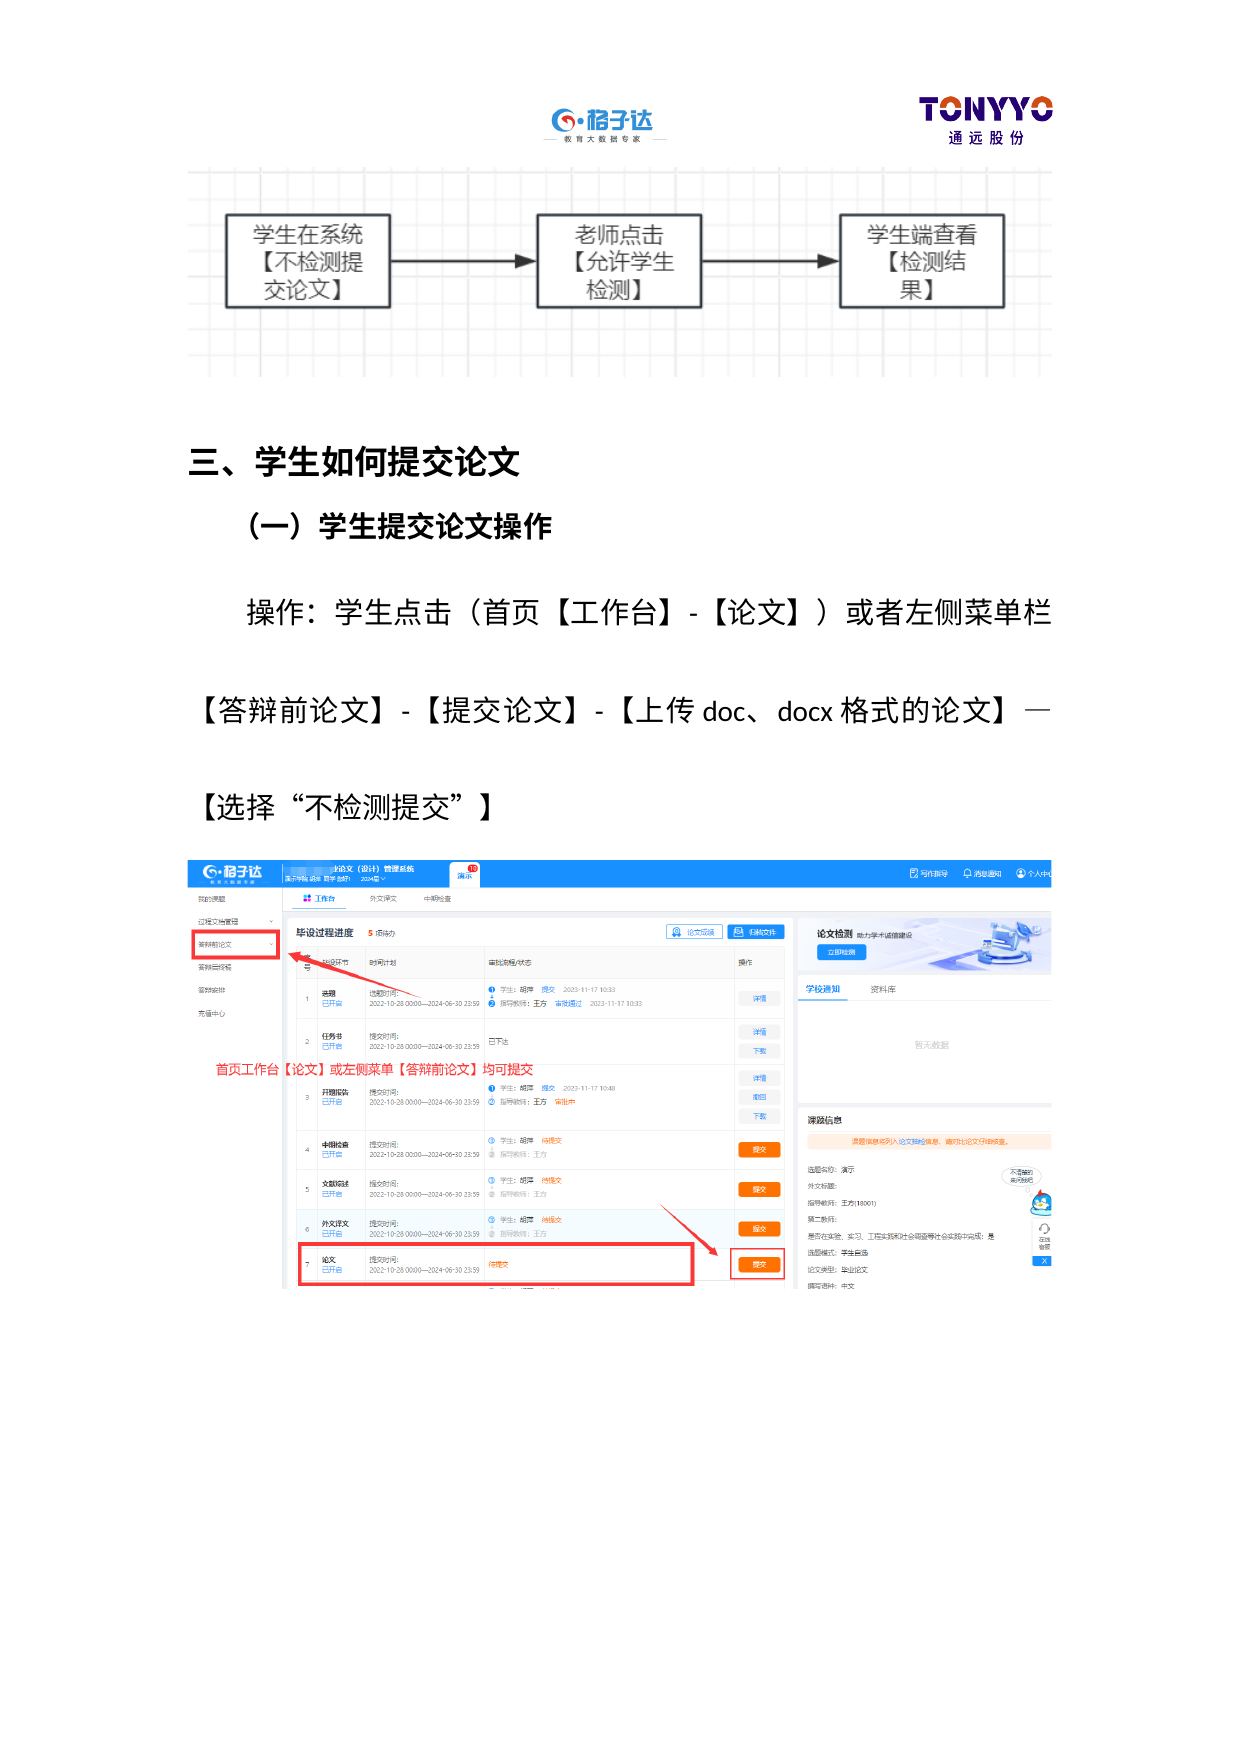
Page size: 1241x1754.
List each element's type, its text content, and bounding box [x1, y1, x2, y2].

picture [919, 96, 1053, 160]
picture [187, 860, 1052, 1289]
list 学生提交论文操作 [187, 493, 1053, 558]
list 操作：学生点击（首页【工作台】-【论文】）或者左侧菜单栏【答辩前论文】-【提交论文】-【上传doc、docx格式的论文】—【选择“不检测提交”】 [187, 579, 1053, 839]
picture [522, 90, 683, 160]
picture [187, 167, 1052, 377]
list 学生如何提交论文 [187, 428, 1053, 493]
